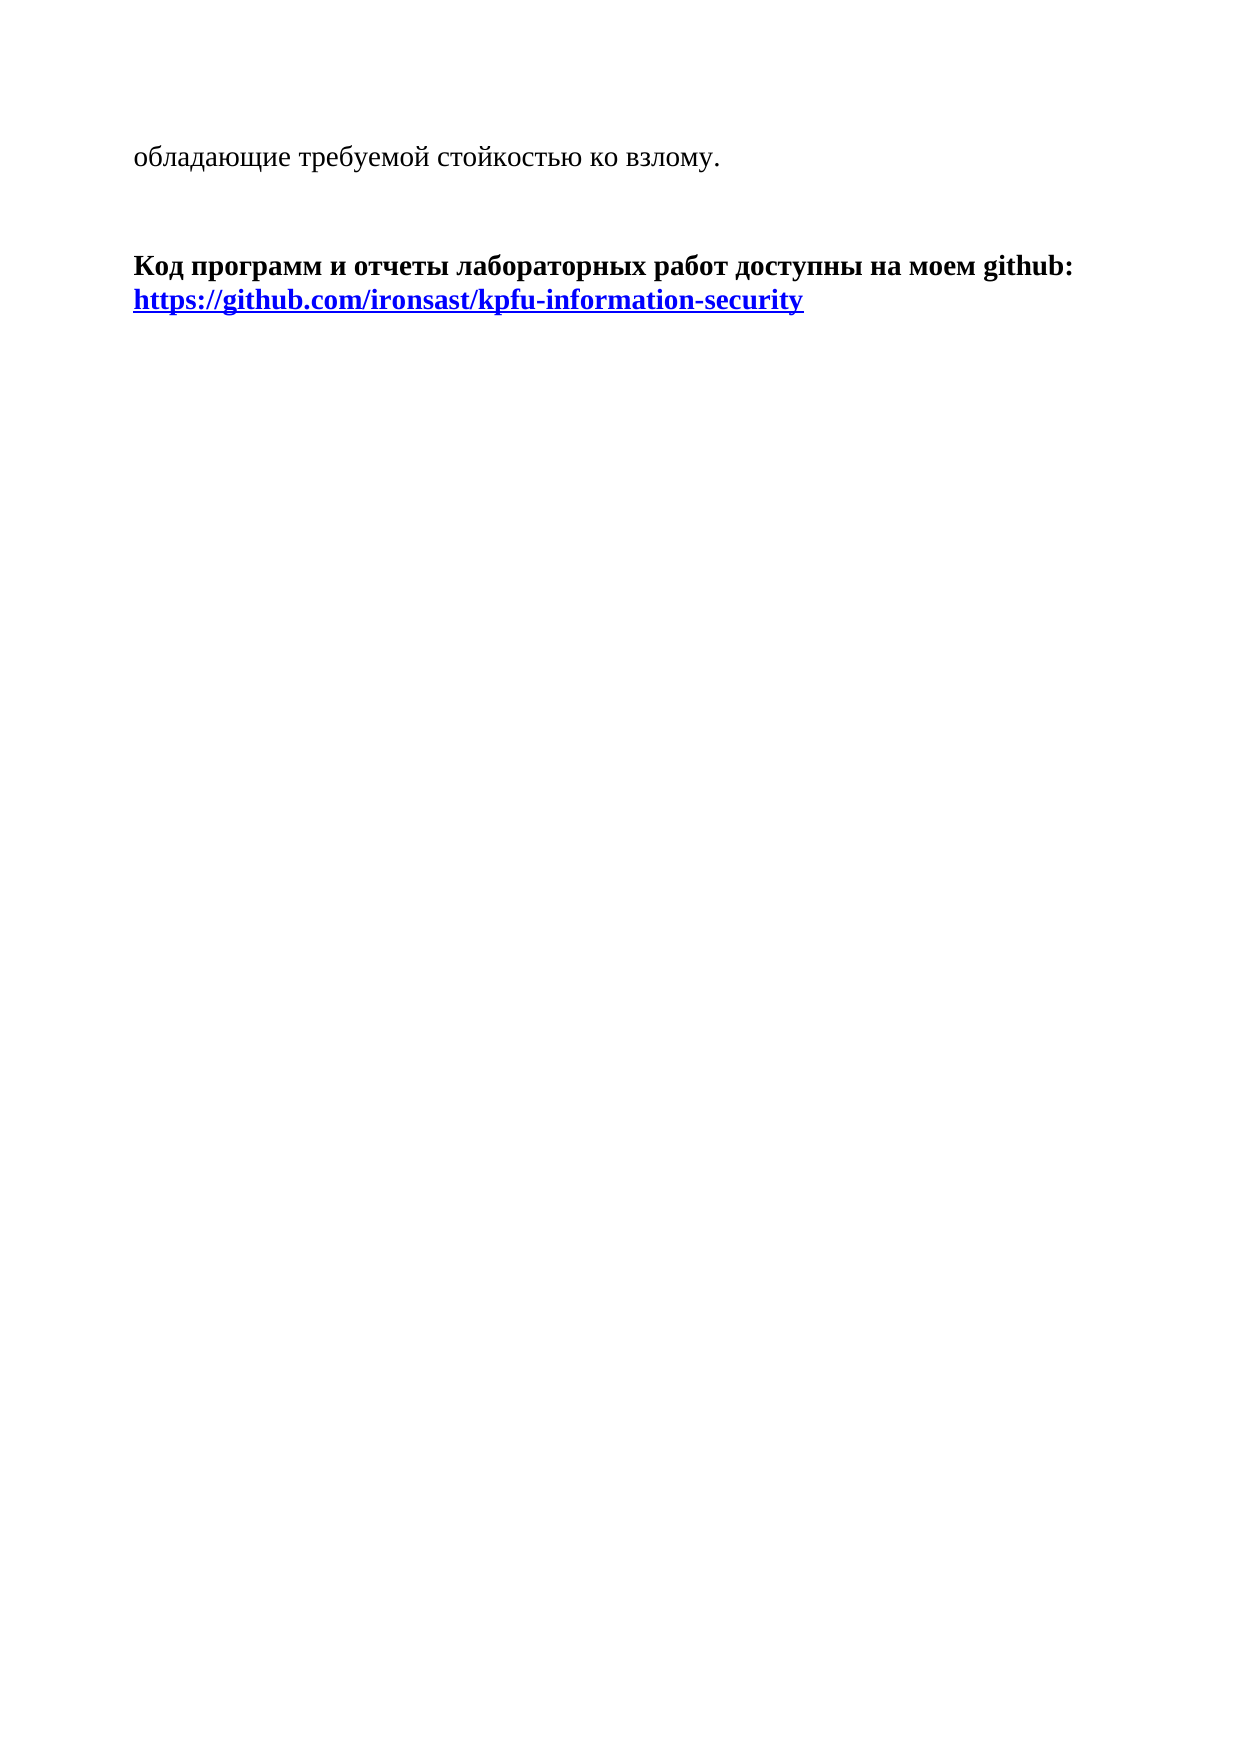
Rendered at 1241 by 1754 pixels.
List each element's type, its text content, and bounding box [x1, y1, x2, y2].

text Код программ и отчеты лабораторных работ доступны на моем github: [133, 248, 1109, 282]
text https://github.com/ironsast/kpfu-information-security [133, 282, 1109, 315]
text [133, 139, 1167, 173]
